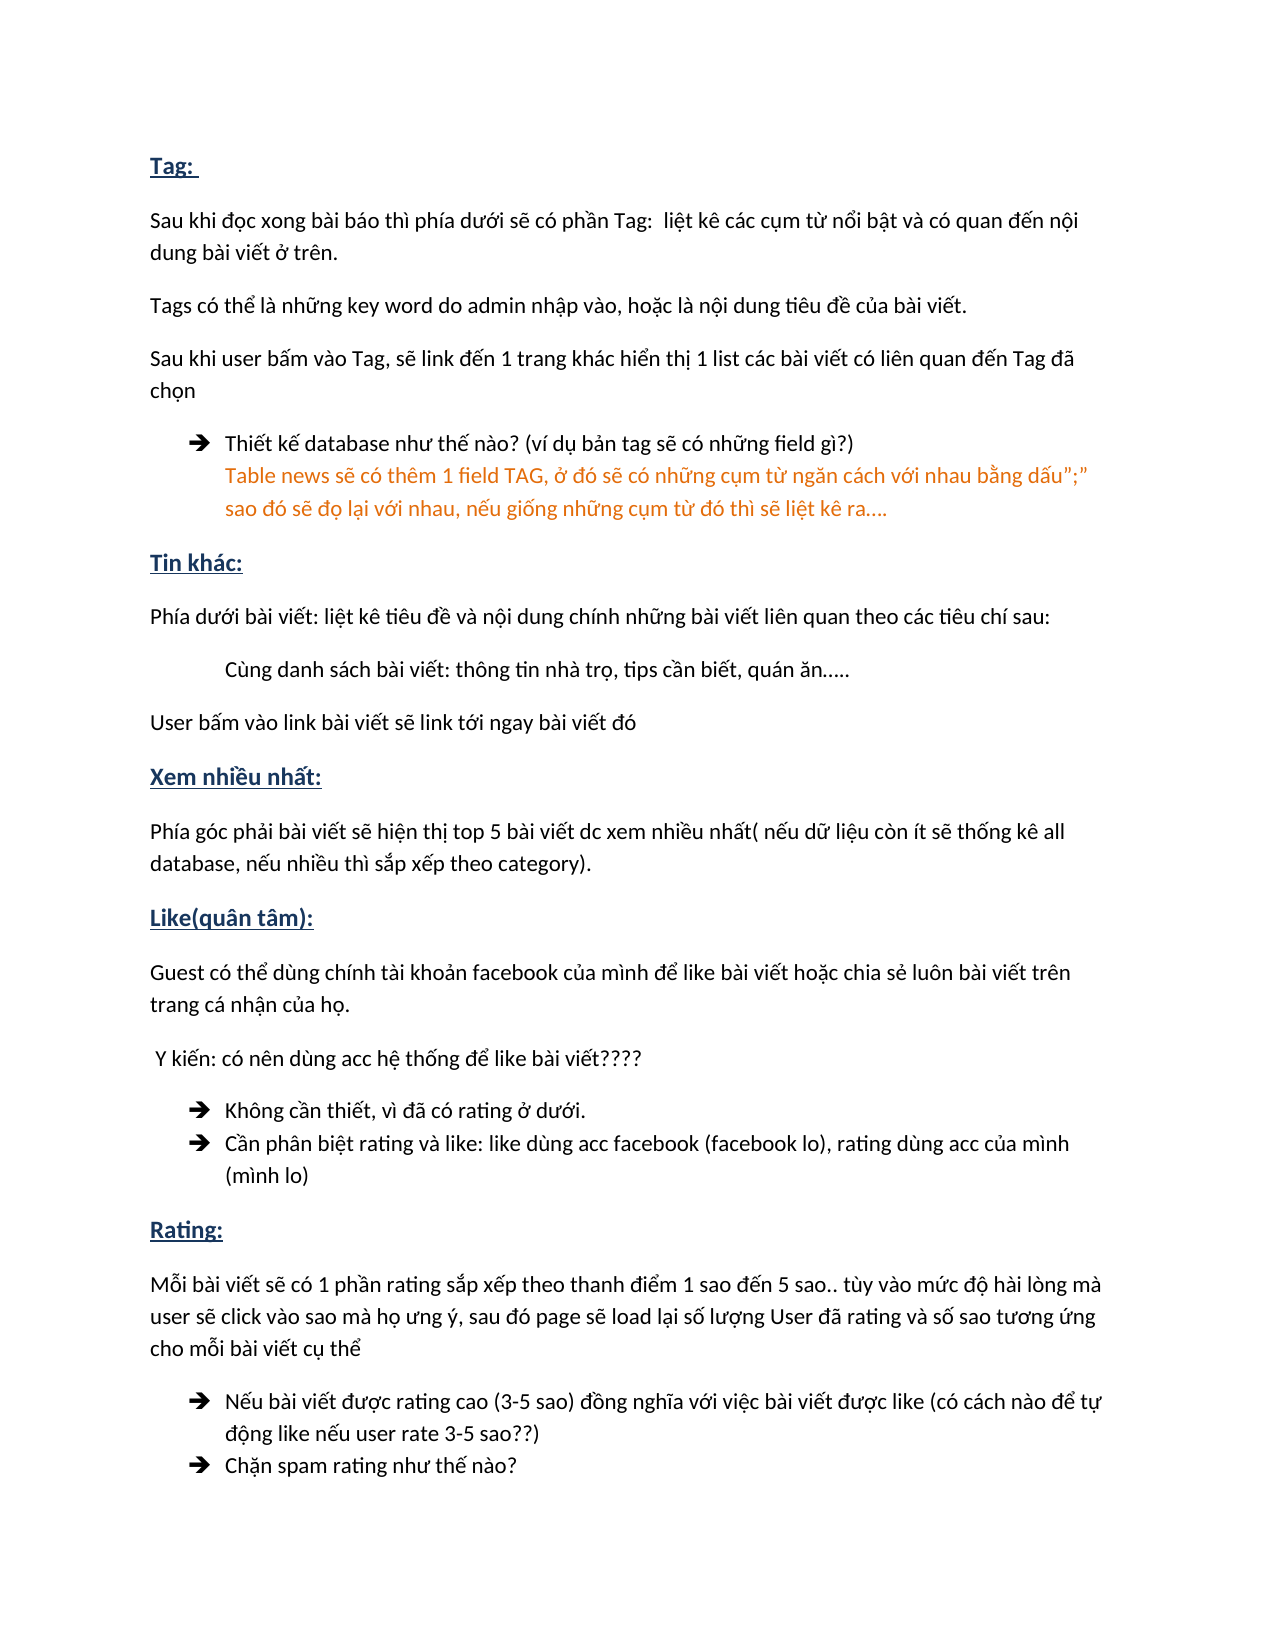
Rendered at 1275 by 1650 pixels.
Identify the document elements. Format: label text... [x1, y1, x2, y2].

text Y kiến: có nên dùng acc hệ thống để like bài viết???? [150, 1044, 1125, 1072]
text Xem nhiều nhất: [150, 762, 1125, 792]
text Cùng danh sách bài viết: thông tin nhà trọ, tips cần biết, quán ăn….. [150, 656, 1125, 683]
text Sau khi đọc xong bài báo thì phía dưới sẽ có phần Tag: liệt kê các cụm từ nổi bật và có quan đến nội dung bài viết ở trên. [150, 206, 1125, 266]
text Rating: [150, 1214, 1125, 1244]
text Tag: [150, 150, 1125, 181]
text User bấm vào link bài viết sẽ link tới ngay bài viết đó [150, 708, 1125, 737]
text Phía góc phải bài viết sẽ hiện thị top 5 bài viết dc xem nhiều nhất( nếu dữ liệu còn ít sẽ thống kê all database, nếu nhiều thì sắp xếp theo category). [150, 817, 1125, 878]
list Chặn spam rating như thế nào? [187, 1452, 1125, 1480]
list Nếu bài viết được rating cao (3-5 sao) đồng nghĩa với việc bài viết được like (có cách nào để tự động like nếu user rate 3-5 sao??) [187, 1387, 1125, 1447]
text Tags có thể là những key word do admin nhập vào, hoặc là nội dung tiêu đề của bài viết. [150, 291, 1125, 319]
text Mỗi bài viết sẽ có 1 phần rating sắp xếp theo thanh điểm 1 sao đến 5 sao.. tùy vào mức độ hài lòng mà user sẽ click vào sao mà họ ưng ý, sau đó page sẽ load lại số lượng User đã rating và số sao tương ứng cho mỗi bài viết cụ thể [150, 1270, 1125, 1362]
list Table news sẽ có thêm 1 field TAG, ở đó sẽ có những cụm từ ngăn cách với nhau bằng dấu”;” sao đó sẽ đọ lại với nhau, nếu giống những cụm từ đó thì sẽ liệt kê ra…. [225, 461, 1125, 522]
text Like(quân tâm): [150, 903, 1125, 933]
text Guest có thể dùng chính tài khoản facebook của mình để like bài viết hoặc chia sẻ luôn bài viết trên trang cá nhận của họ. [150, 958, 1125, 1019]
list Cần phân biệt rating và like: like dùng acc facebook (facebook lo), rating dùng acc của mình (mình lo) [187, 1129, 1125, 1189]
list Thiết kế database như thế nào? (ví dụ bản tag sẽ có những field gì?) [187, 429, 1125, 457]
text Tin khác: [150, 547, 1125, 577]
text Phía dưới bài viết: liệt kê tiêu đề và nội dung chính những bài viết liên quan theo các tiêu chí sau: [150, 602, 1125, 631]
text Sau khi user bấm vào Tag, sẽ link đến 1 trang khác hiển thị 1 list các bài viết có liên quan đến Tag đã chọn [150, 344, 1125, 404]
list Không cần thiết, vì đã có rating ở dưới. [187, 1097, 1125, 1125]
